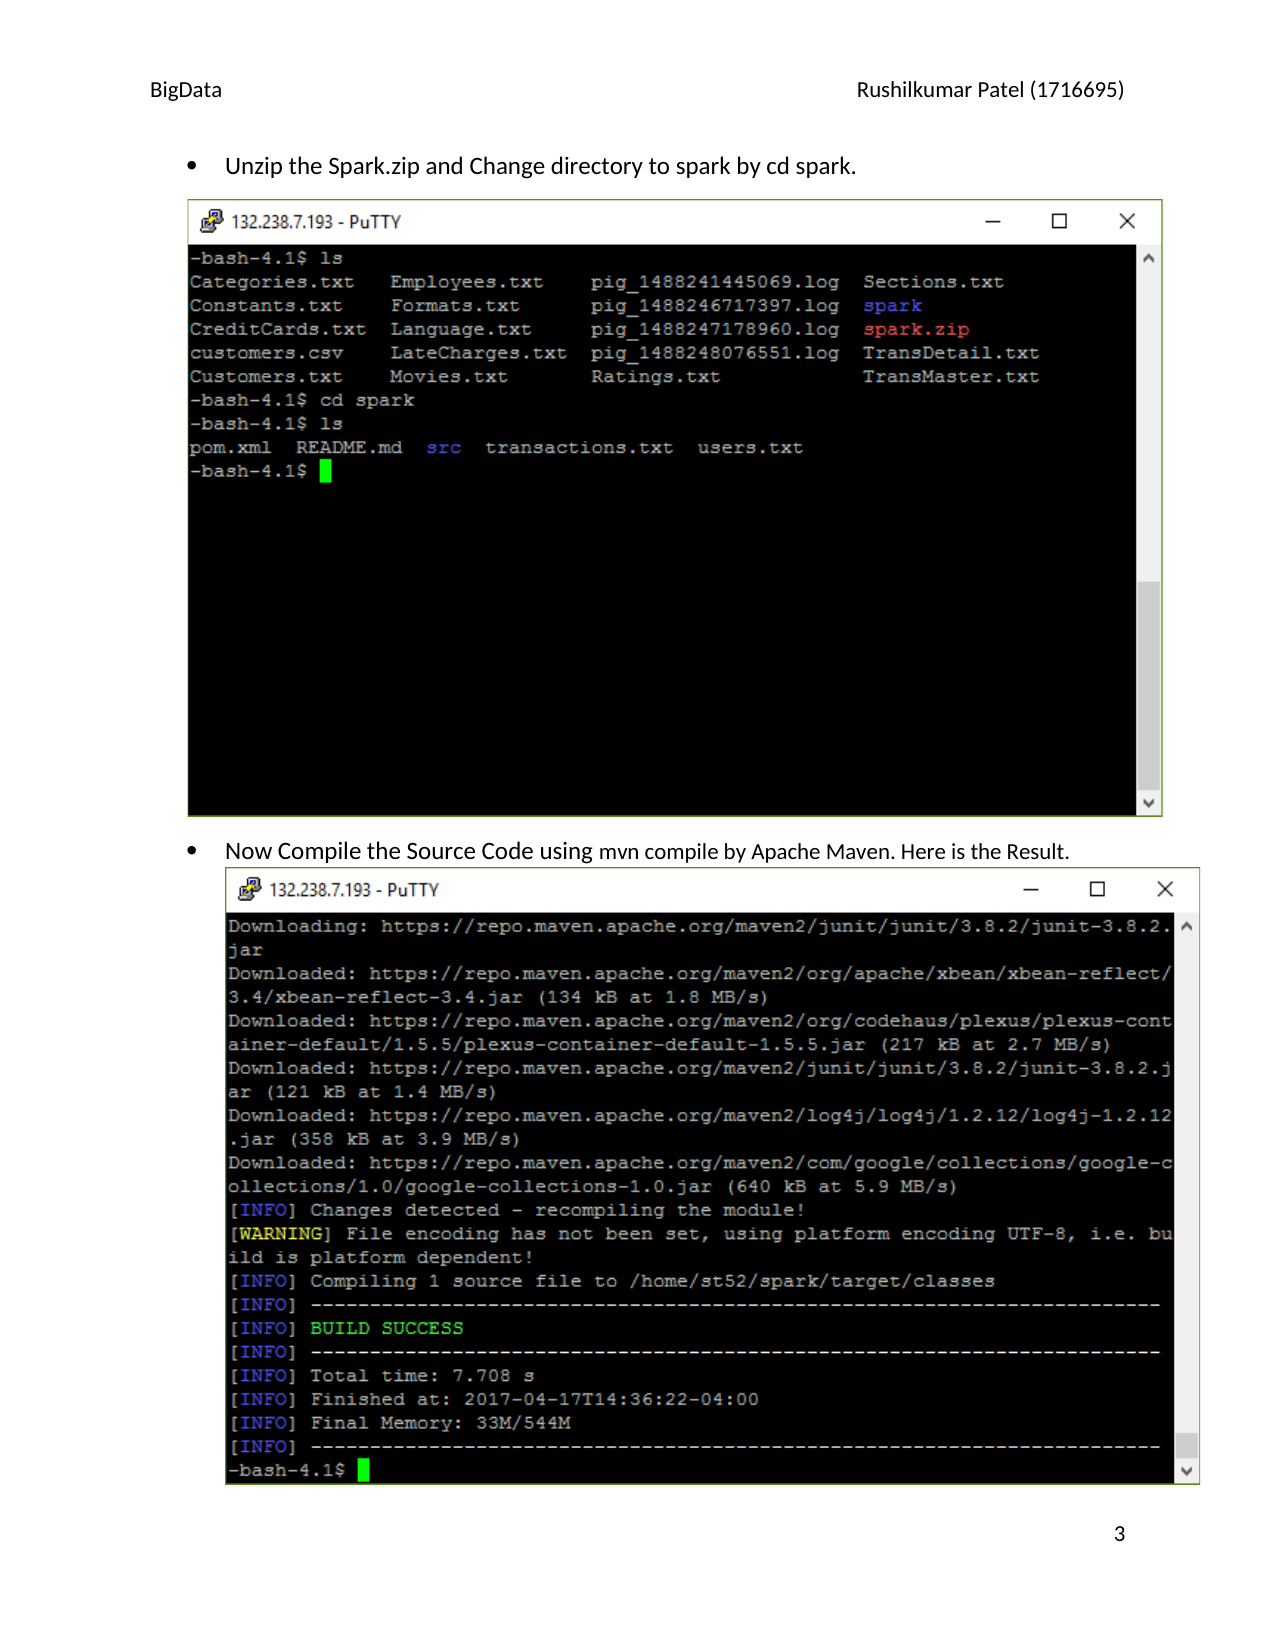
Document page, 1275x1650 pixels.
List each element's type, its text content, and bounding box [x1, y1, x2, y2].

picture [187, 199, 1163, 817]
picture [225, 867, 1200, 1485]
list Unzip the Spark.zip and Change directory to spark by cd spark. [187, 150, 1125, 181]
